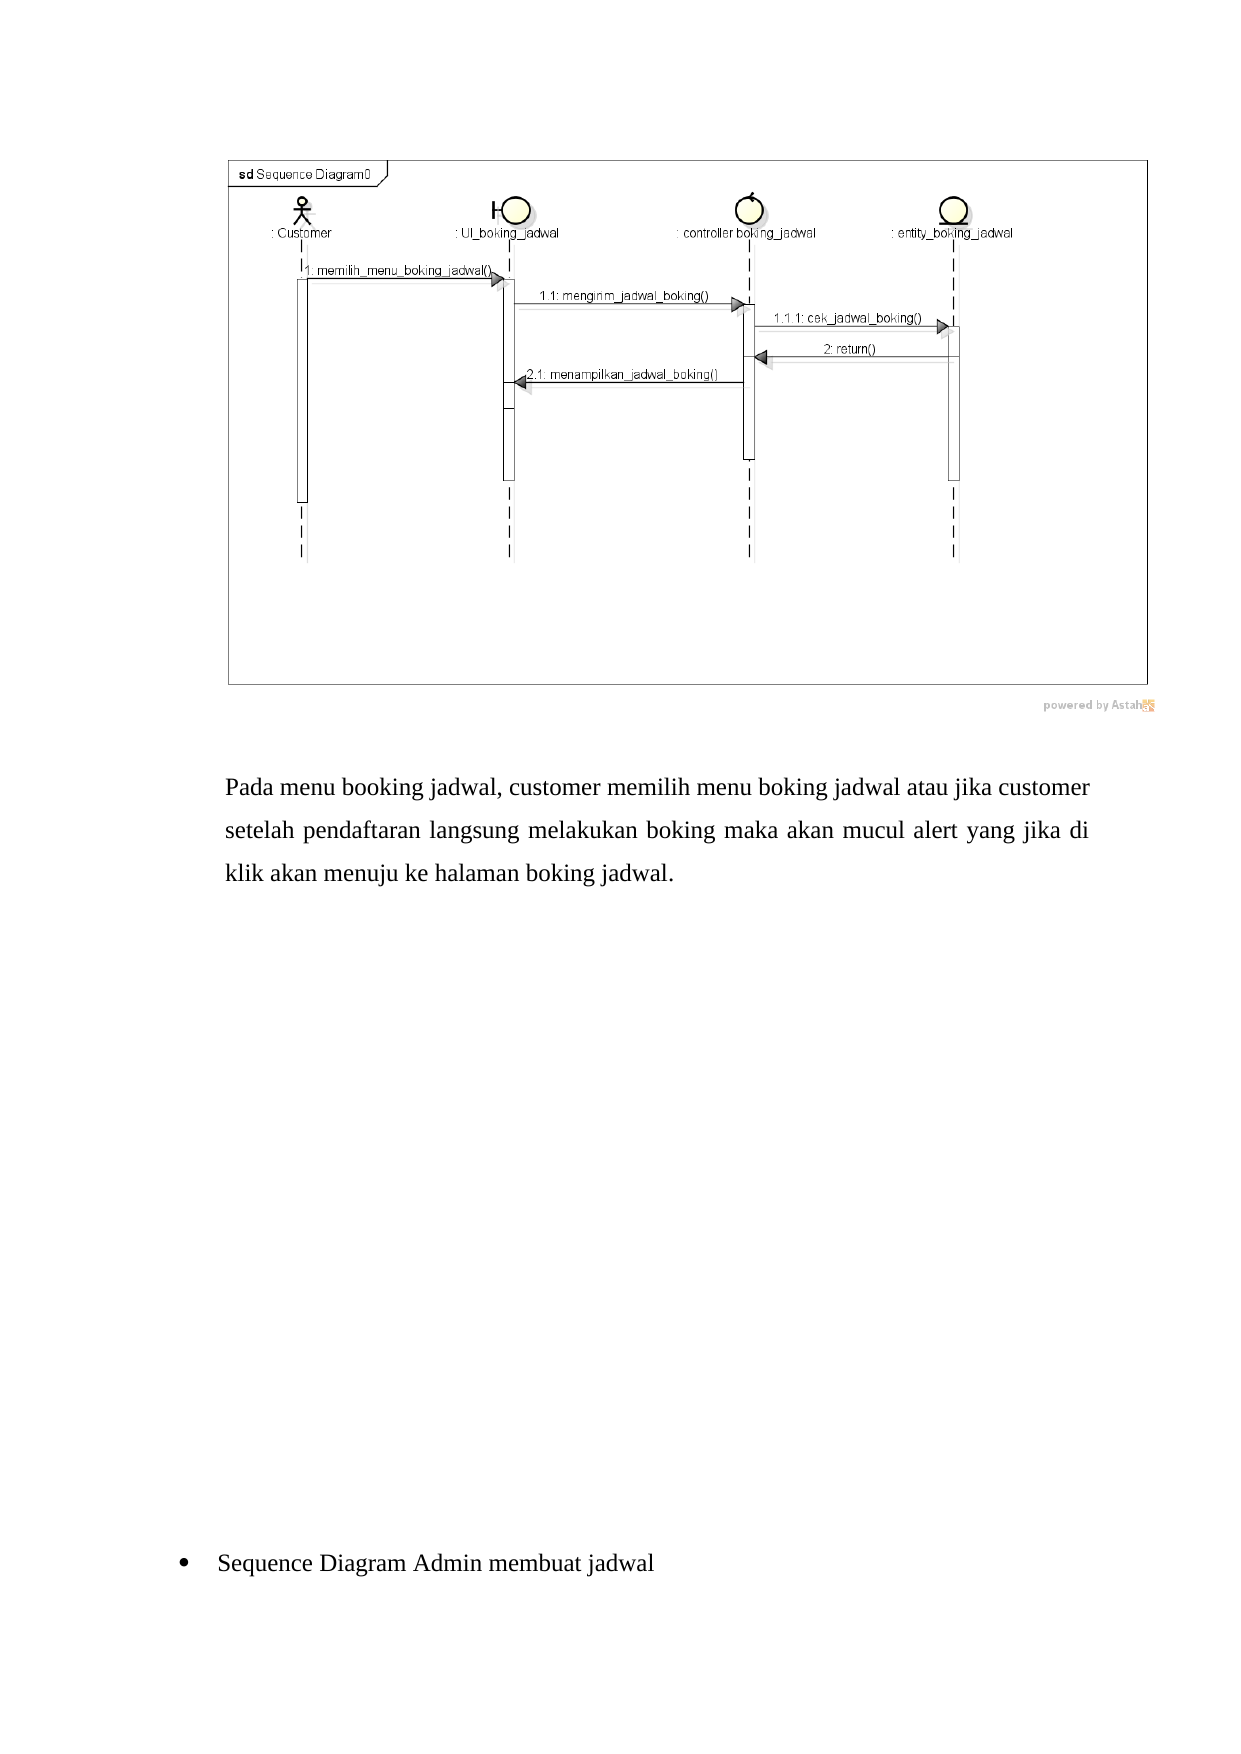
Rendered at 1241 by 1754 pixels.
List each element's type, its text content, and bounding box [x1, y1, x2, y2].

text Pada menu booking jadwal, customer memilih menu boking jadwal atau jika customer setelah pendaftaran langsung melakukan boking maka akan mucul alert yang jika di klik akan menuju ke halaman boking jadwal. [225, 772, 1090, 887]
picture [217, 150, 1158, 715]
list Sequence Diagram Admin membuat jadwal [179, 1548, 1090, 1577]
